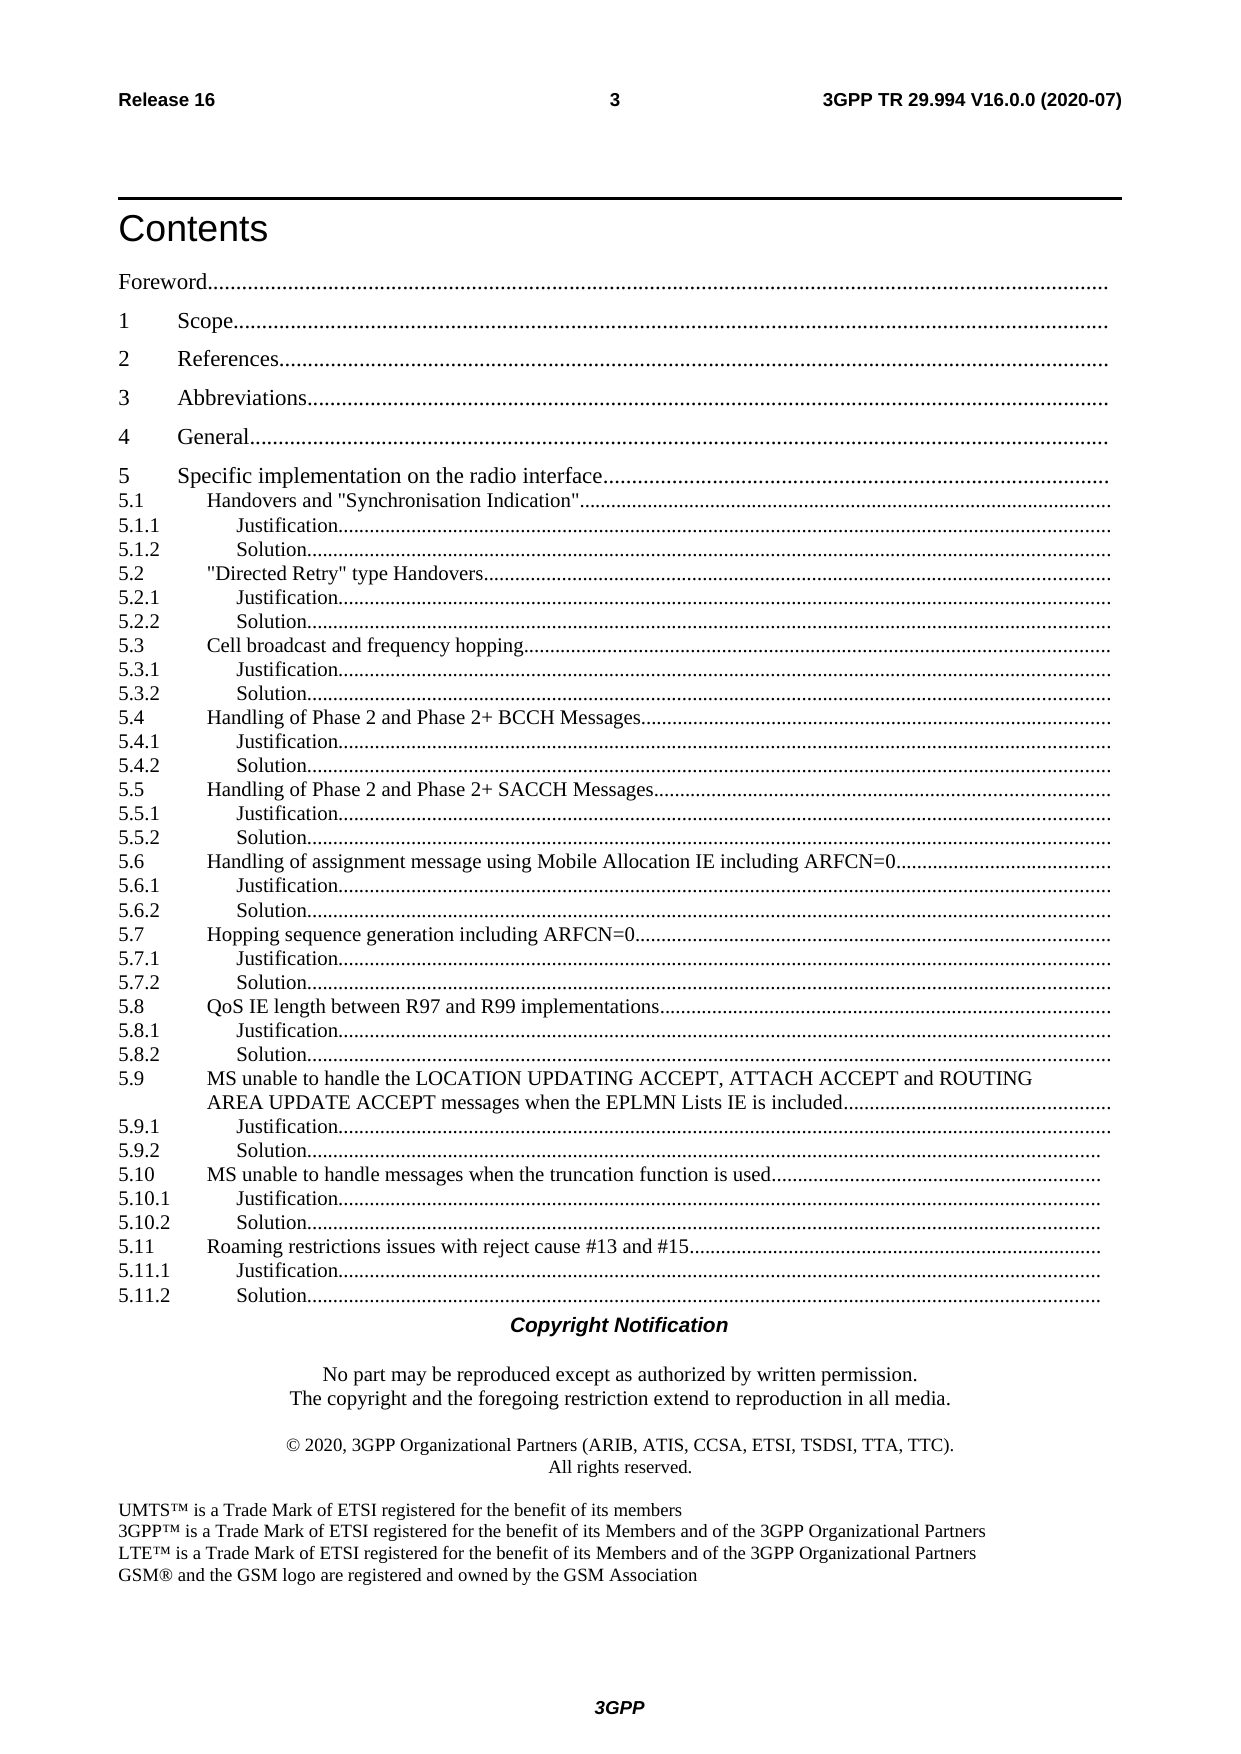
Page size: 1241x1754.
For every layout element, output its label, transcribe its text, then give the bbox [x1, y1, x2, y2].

text Contents [118, 200, 1122, 249]
